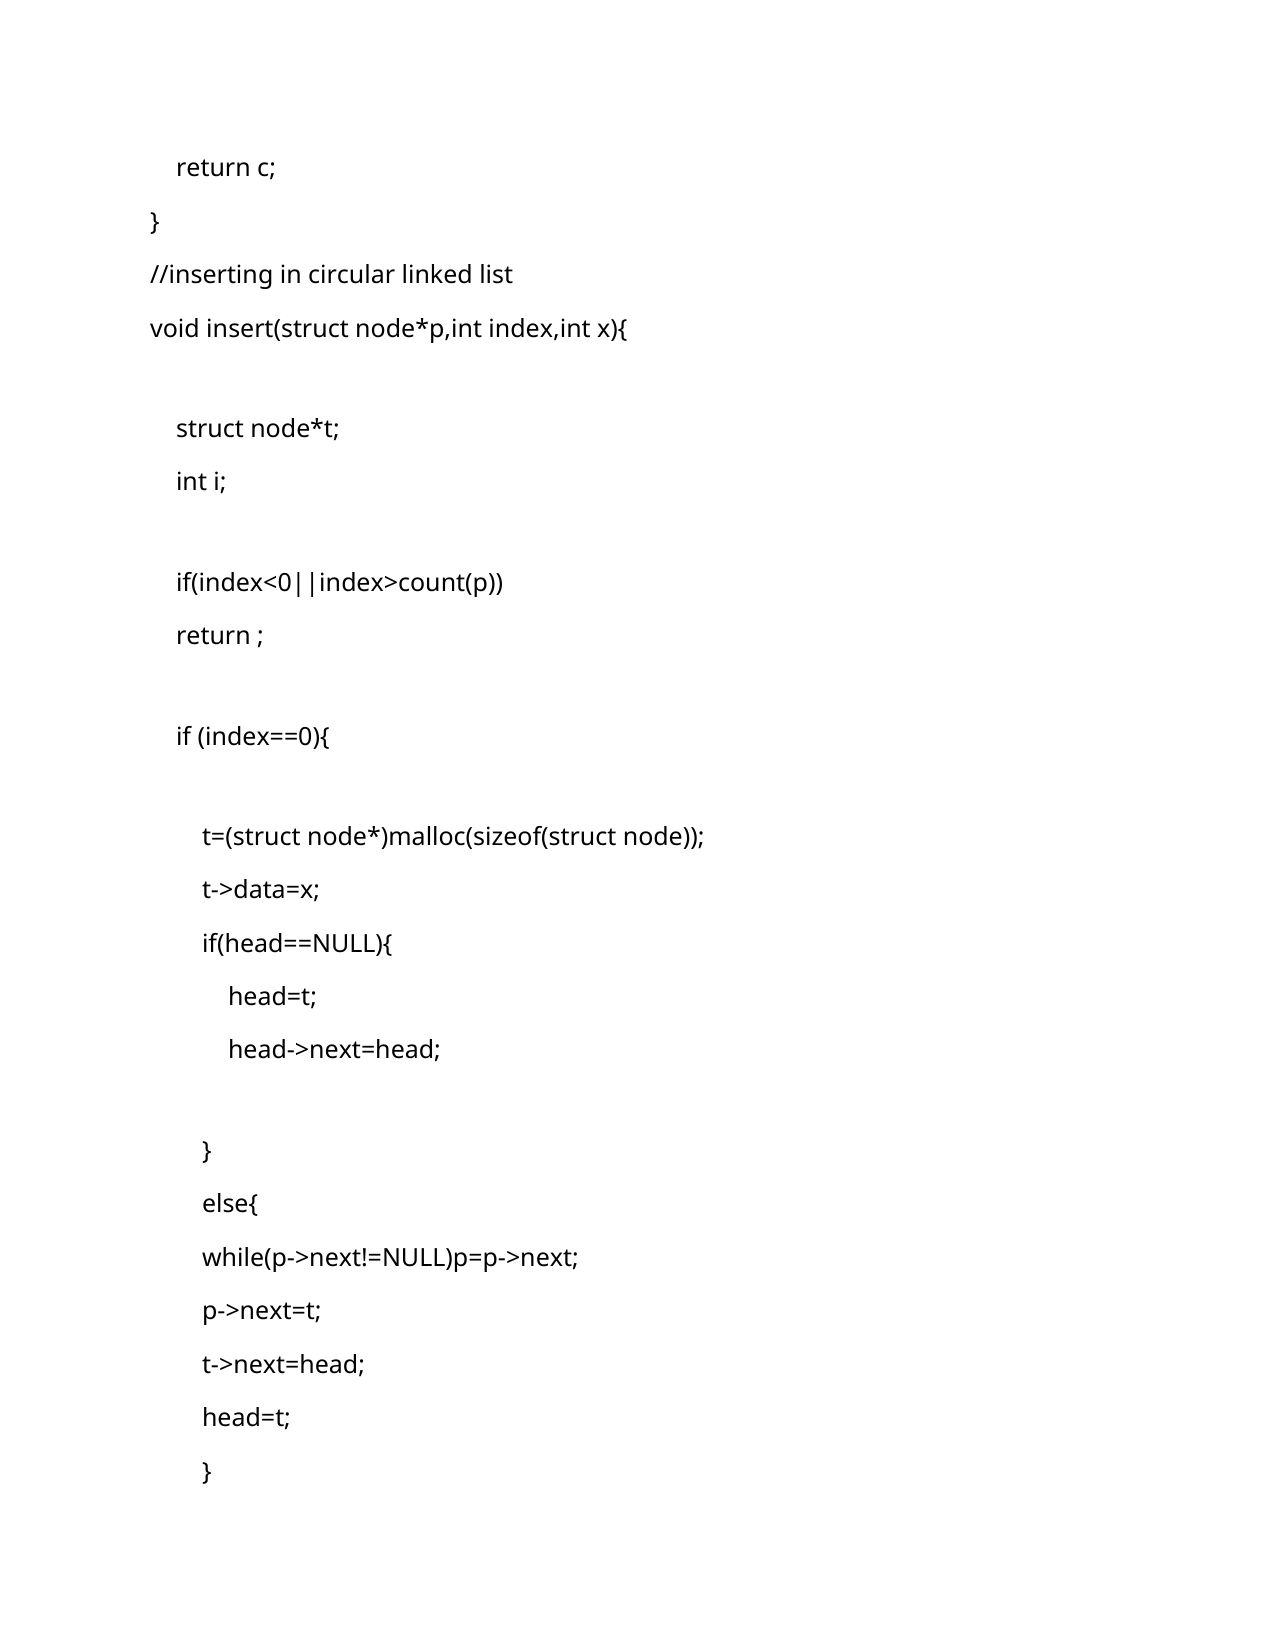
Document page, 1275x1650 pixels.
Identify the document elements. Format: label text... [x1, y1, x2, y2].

text return c; [150, 150, 1125, 184]
text } [150, 203, 1125, 237]
text t->data=x; [150, 872, 1125, 906]
text } [150, 1453, 1125, 1487]
text head=t; [150, 979, 1125, 1013]
text while(p->next!=NULL)p=p->next; [150, 1239, 1125, 1273]
text } [150, 1132, 1125, 1167]
text else{ [150, 1186, 1125, 1220]
text void insert(struct node*p,int index,int x){ [150, 310, 1125, 344]
text if (index==0){ [150, 718, 1125, 752]
text return ; [150, 618, 1125, 652]
text head->next=head; [150, 1032, 1125, 1066]
text t->next=head; [150, 1346, 1125, 1380]
text if(index<0||index>count(p)) [150, 564, 1125, 598]
text head=t; [150, 1400, 1125, 1434]
text int i; [150, 464, 1125, 498]
text p->next=t; [150, 1293, 1125, 1327]
text if(head==NULL){ [150, 925, 1125, 959]
text t=(struct node*)malloc(sizeof(struct node)); [150, 818, 1125, 852]
text struct node*t; [150, 411, 1125, 445]
text //inserting in circular linked list [150, 257, 1125, 291]
